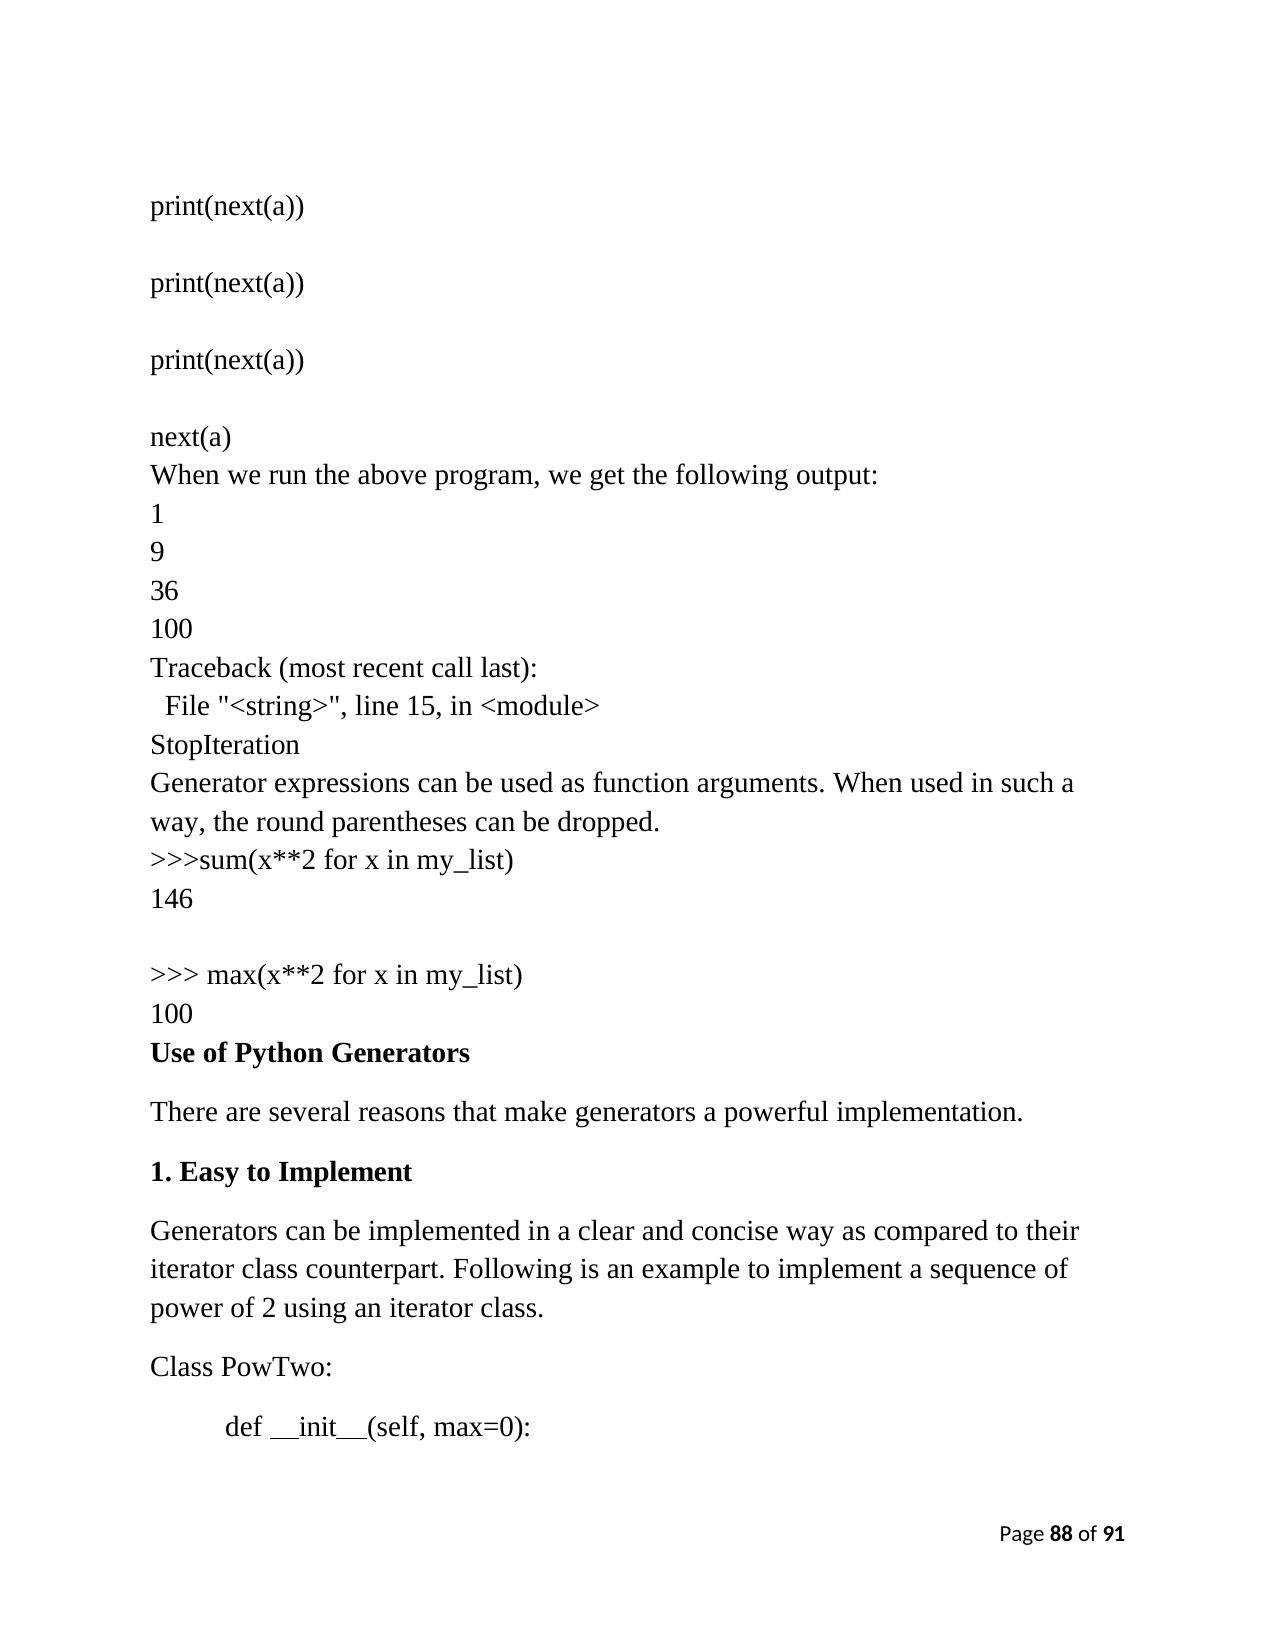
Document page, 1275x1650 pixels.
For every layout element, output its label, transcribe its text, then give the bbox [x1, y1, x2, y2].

text There are several reasons that make generators a powerful implementation. [150, 1094, 1227, 1128]
text print(next(a)) print(next(a)) print(next(a)) [150, 188, 307, 375]
text def init (self, max=0): [225, 1409, 1227, 1442]
text 36 [150, 573, 1227, 606]
text next(a) [150, 419, 1227, 452]
text 9 [150, 534, 1227, 568]
text When we run the above program, we get the following output: 1 [150, 457, 885, 529]
text 100 [150, 611, 1227, 644]
text Class PowTwo: [150, 1349, 1227, 1383]
text >>> max(x**2 for x in my_list) 100 [150, 957, 550, 1029]
text Generators can be implemented in a clear and concise way as compared to their iterator class counterpart. Following is an example to implement a sequence of power of 2 using an iterator class. [150, 1213, 1109, 1323]
text >>>sum(x**2 for x in my_list) 146 [150, 842, 550, 914]
subtitle Use of Python Generators [150, 1035, 1227, 1068]
subtitle Easy to Implement [150, 1154, 1227, 1188]
text Generator expressions can be used as function arguments. When used in such a way, the round parentheses can be dropped. [150, 765, 1109, 837]
text File "<string>", line 15, in <module> StopIteration [150, 688, 659, 760]
text Traceback (most recent call last): [150, 650, 1227, 683]
